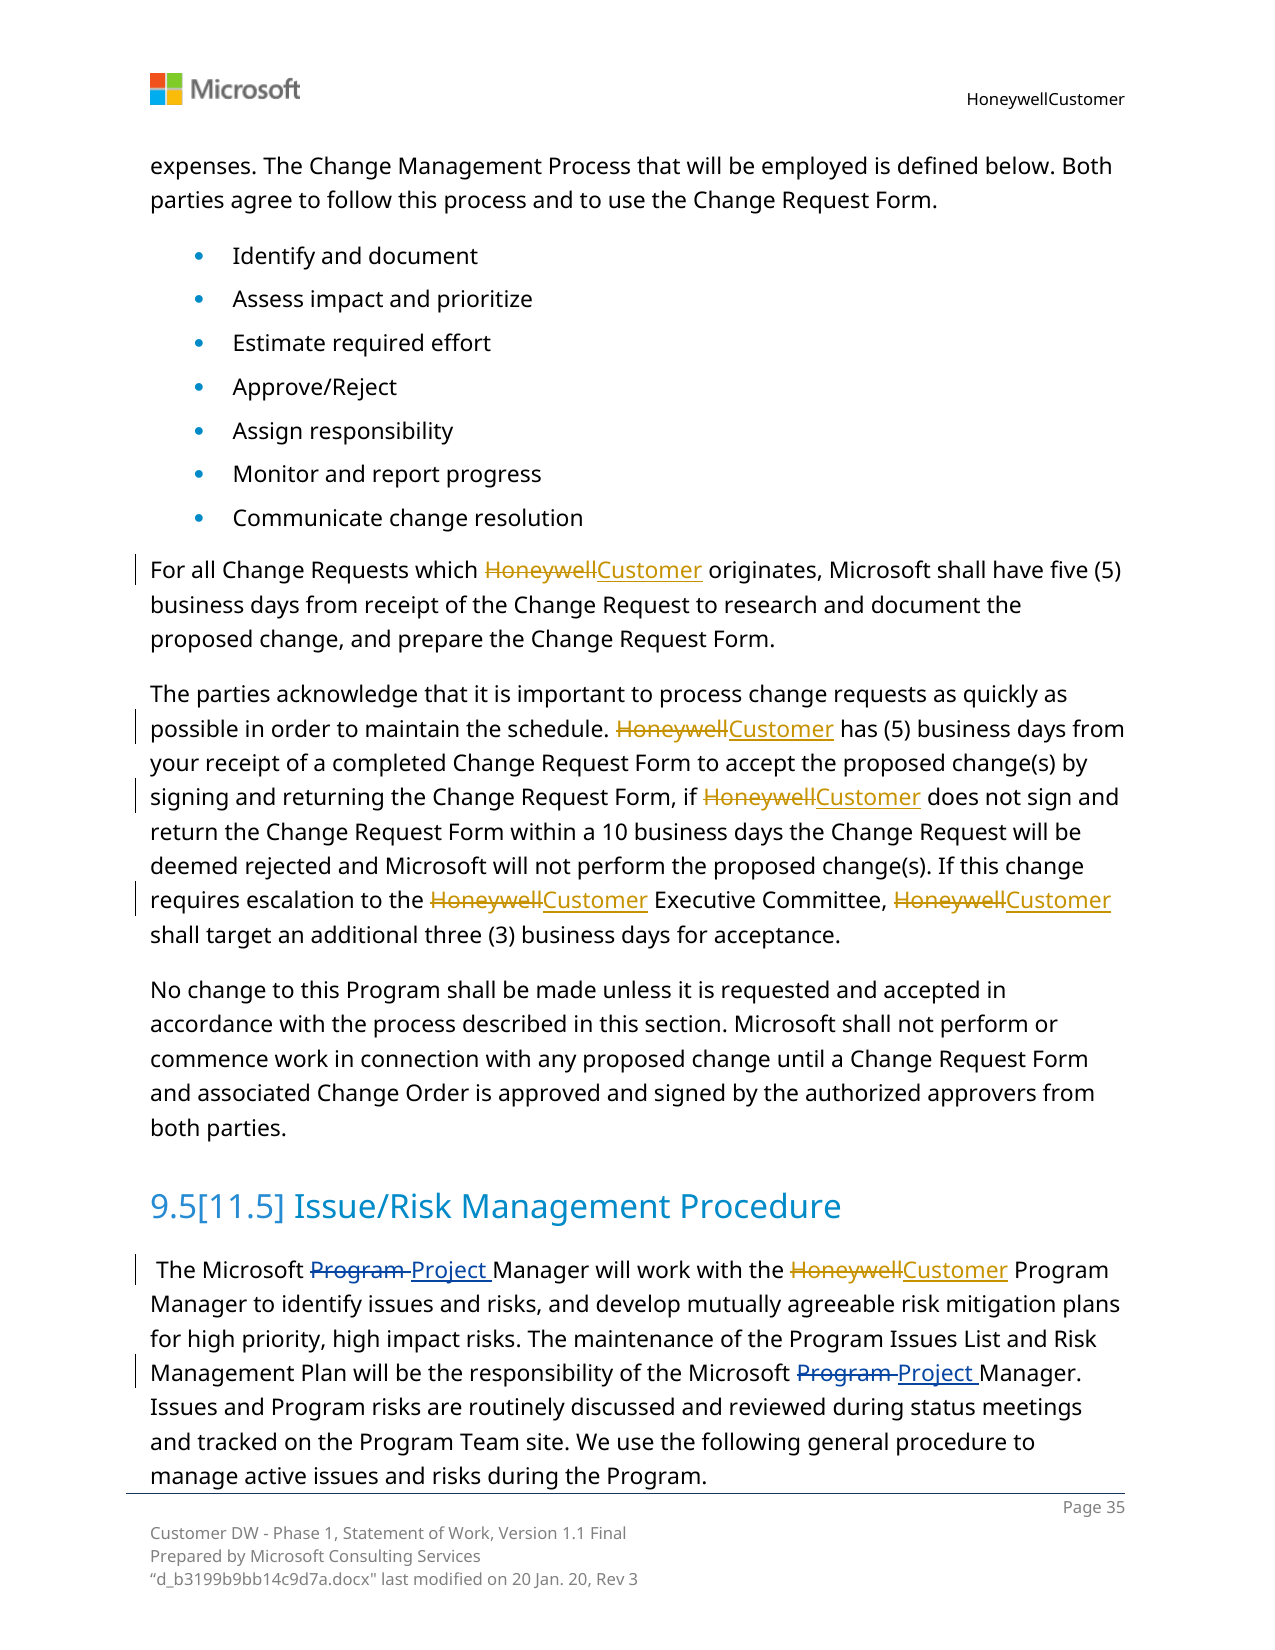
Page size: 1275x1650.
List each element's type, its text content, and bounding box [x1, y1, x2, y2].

text Approve/Reject [195, 371, 1125, 402]
picture [150, 73, 300, 106]
text Identify and document [195, 239, 1125, 271]
text No change to this Program shall be made unless it is requested and accepted in accordance with the process described in this section. Microsoft shall not perform or commence work in connection with any proposed change until a Change Request Form and associated Change Order is approved and signed by the authorized approvers from both parties. [150, 974, 1125, 1143]
text For all Change Requests which originates, Microsoft shall have five (5) business days from receipt of the Change Request to research and document the proposed change, and prepare the Change Request Form. [150, 554, 1125, 654]
subtitle Issue/Risk Management Procedure [150, 1183, 1125, 1229]
text Monitor and report progress [195, 458, 1125, 489]
text Assess impact and prioritize [195, 283, 1125, 314]
text The Microsoft Manager will work with the Program Manager to identify issues and risks, and develop mutually agreeable risk mitigation plans for high priority, high impact risks. The maintenance of the Program Issues List and Risk Management Plan will be the responsibility of the Microsoft Manager. Issues and Program risks are routinely discussed and reviewed during status meetings and tracked on the Program Team site. We use the following general procedure to manage active issues and risks during the Program. [150, 1254, 1125, 1491]
text Estimate required effort [195, 327, 1125, 358]
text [150, 150, 1125, 216]
text The parties acknowledge that it is important to process change requests as quickly as possible in order to maintain the schedule. has (5) business days from your receipt of a completed Change Request Form to accept the proposed change(s) by signing and returning the Change Request Form, if does not sign and return the Change Request Form within a 10 business days the Change Request will be deemed rejected and Microsoft will not perform the proposed change(s). If this change requires escalation to the Executive Committee, shall target an additional three (3) business days for acceptance. [150, 678, 1125, 950]
text Communicate change resolution [195, 502, 1125, 533]
text Assign responsibility [195, 414, 1125, 446]
